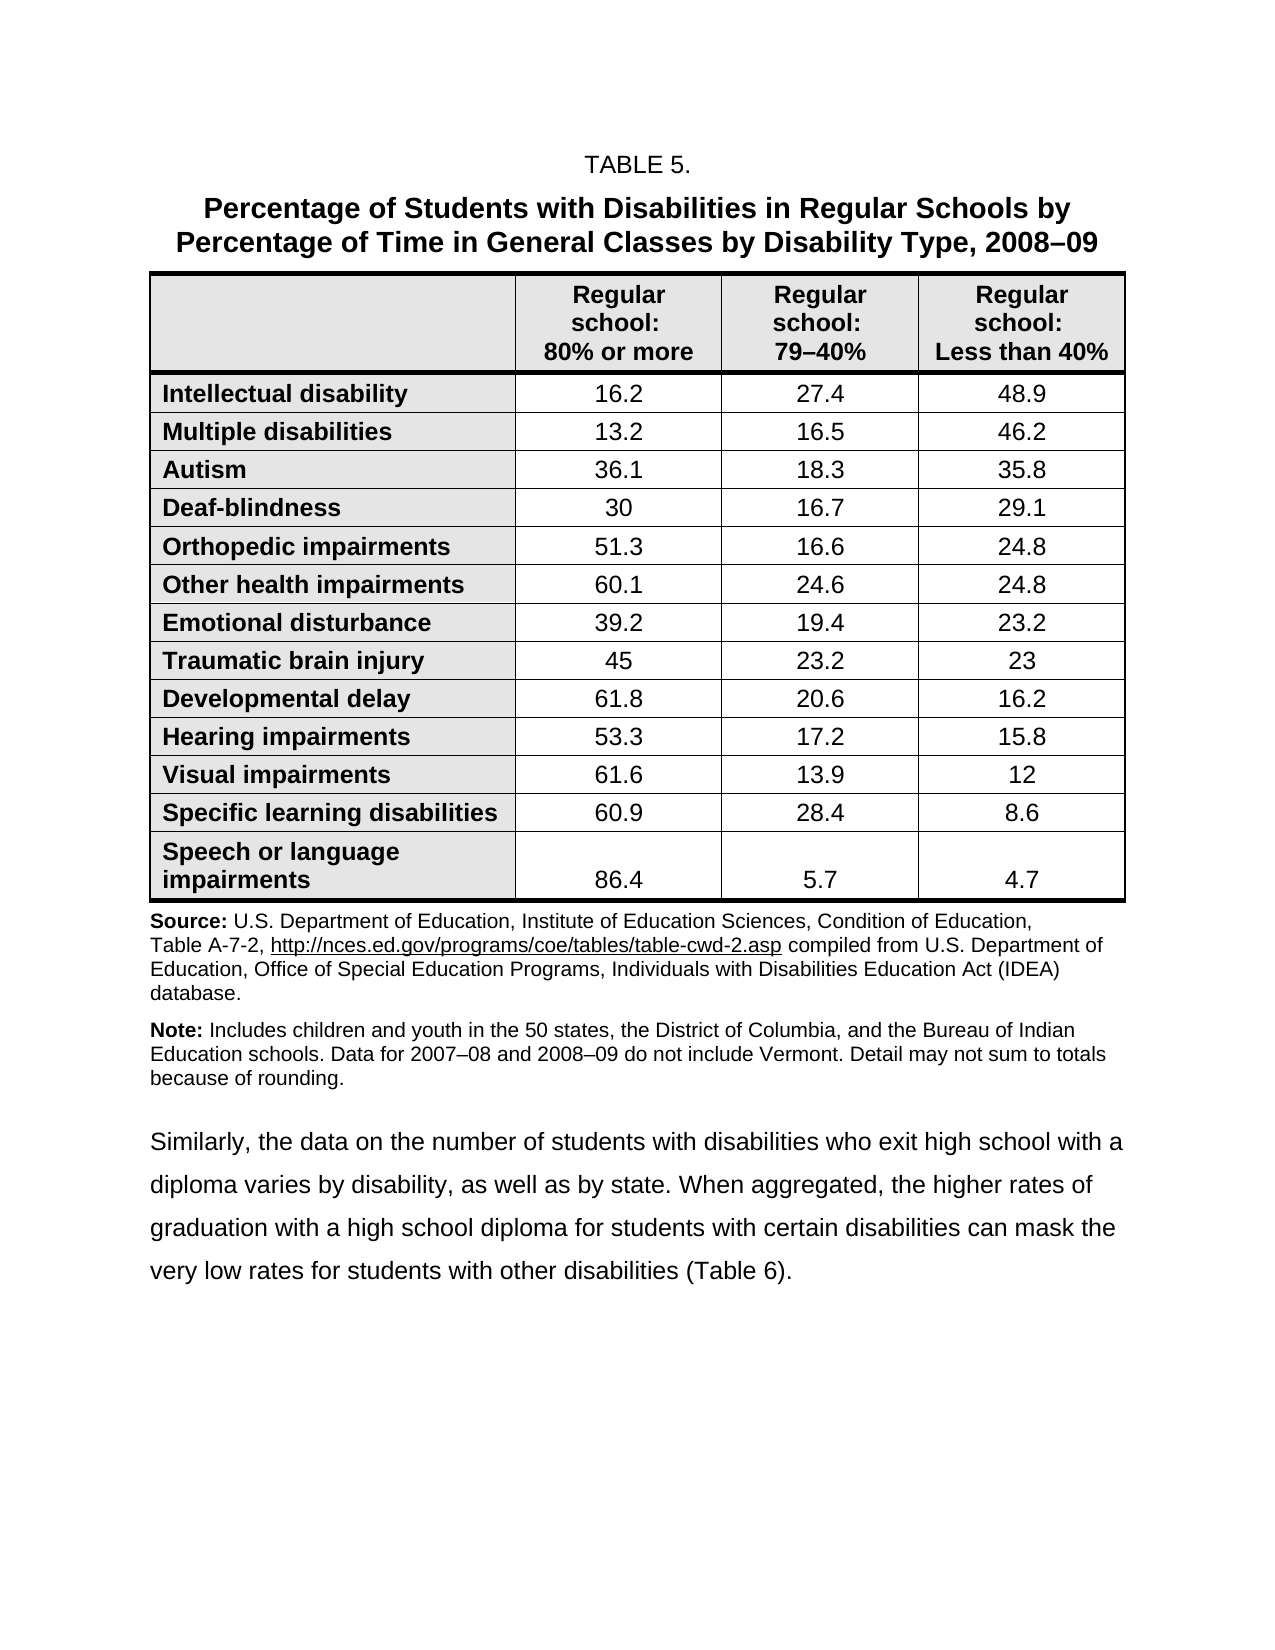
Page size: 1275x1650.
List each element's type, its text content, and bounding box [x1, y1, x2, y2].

table_cell 4.7 [919, 832, 1124, 898]
text Table 5. [150, 150, 1125, 179]
table_cell Developmental delay [151, 680, 515, 717]
table_cell 16.6 [722, 527, 918, 564]
text Source: U.S. Department of Education, Institute of Education Sciences, Condition of Education, Table A-7-2, http://nces.ed.gov/programs/coe/tables/table-cwd-2.asp compiled from U.S. Department of Education, Office of Special Education Programs, Individuals with Disabilities Education Act (IDEA) database. [150, 909, 1125, 1005]
table_cell 16.5 [722, 413, 918, 450]
table_cell 30 [516, 489, 721, 526]
table_cell 16.2 [516, 375, 721, 412]
table_cell 86.4 [516, 832, 721, 898]
table_cell 35.8 [919, 451, 1124, 488]
table_cell 60.1 [516, 565, 721, 602]
table_cell 23.2 [722, 642, 918, 679]
table_cell 20.6 [722, 680, 918, 717]
text Similarly, the data on the number of students with disabilities who exit high school with a diploma varies by disability, as well as by state. When aggregated, the higher rates of graduation with a high school diploma for students with certain disabilities can mask the very low rates for students with other disabilities (Table 6). [150, 1127, 1125, 1285]
table_cell 51.3 [516, 527, 721, 564]
table_header Regular school: 80% or more [516, 276, 721, 370]
table_cell Multiple disabilities [151, 413, 515, 450]
table_cell 61.8 [516, 680, 721, 717]
table_header Regular school: Less than 40% [919, 276, 1124, 370]
table_cell Traumatic brain injury [151, 642, 515, 679]
table_cell 46.2 [919, 413, 1124, 450]
table_cell 18.3 [722, 451, 918, 488]
table_cell Emotional disturbance [151, 604, 515, 641]
table_cell 17.2 [722, 718, 918, 755]
table_cell 39.2 [516, 604, 721, 641]
table_cell 61.6 [516, 756, 721, 793]
table_header Regular school: 79–40% [722, 276, 918, 370]
table_cell 45 [516, 642, 721, 679]
table_cell 24.8 [919, 565, 1124, 602]
table_cell Speech or language impairments [151, 832, 515, 898]
table_cell 16.2 [919, 680, 1124, 717]
table_cell 48.9 [919, 375, 1124, 412]
text Note: Includes children and youth in the 50 states, the District of Columbia, and the Bureau of Indian Education schools. Data for 2007–08 and 2008–09 do not include Vermont. Detail may not sum to totals because of rounding. [150, 1017, 1125, 1089]
table_cell 53.3 [516, 718, 721, 755]
table_cell 15.8 [919, 718, 1124, 755]
table_cell Autism [151, 451, 515, 488]
table_cell 16.7 [722, 489, 918, 526]
table_cell Deaf-blindness [151, 489, 515, 526]
table_cell 23.2 [919, 604, 1124, 641]
title Percentage of Students with Disabilities in Regular Schools by Percentage of Time in General Classes by Disability Type, 2008–09 [150, 191, 1125, 258]
table_cell Visual impairments [151, 756, 515, 793]
table_header [151, 276, 515, 370]
table_cell 13.2 [516, 413, 721, 450]
table_cell 8.6 [919, 794, 1124, 831]
table_cell 29.1 [919, 489, 1124, 526]
table_cell 60.9 [516, 794, 721, 831]
table_cell 13.9 [722, 756, 918, 793]
table_cell 19.4 [722, 604, 918, 641]
table_cell Hearing impairments [151, 718, 515, 755]
table_cell 12 [919, 756, 1124, 793]
table_cell 24.8 [919, 527, 1124, 564]
table_cell 36.1 [516, 451, 721, 488]
table_cell Specific learning disabilities [151, 794, 515, 831]
table_cell Intellectual disability [151, 375, 515, 412]
table_cell 28.4 [722, 794, 918, 831]
table_cell 27.4 [722, 375, 918, 412]
table_cell 5.7 [722, 832, 918, 898]
table_cell Other health impairments [151, 565, 515, 602]
table_cell 23 [919, 642, 1124, 679]
table_cell Orthopedic impairments [151, 527, 515, 564]
table_cell 24.6 [722, 565, 918, 602]
